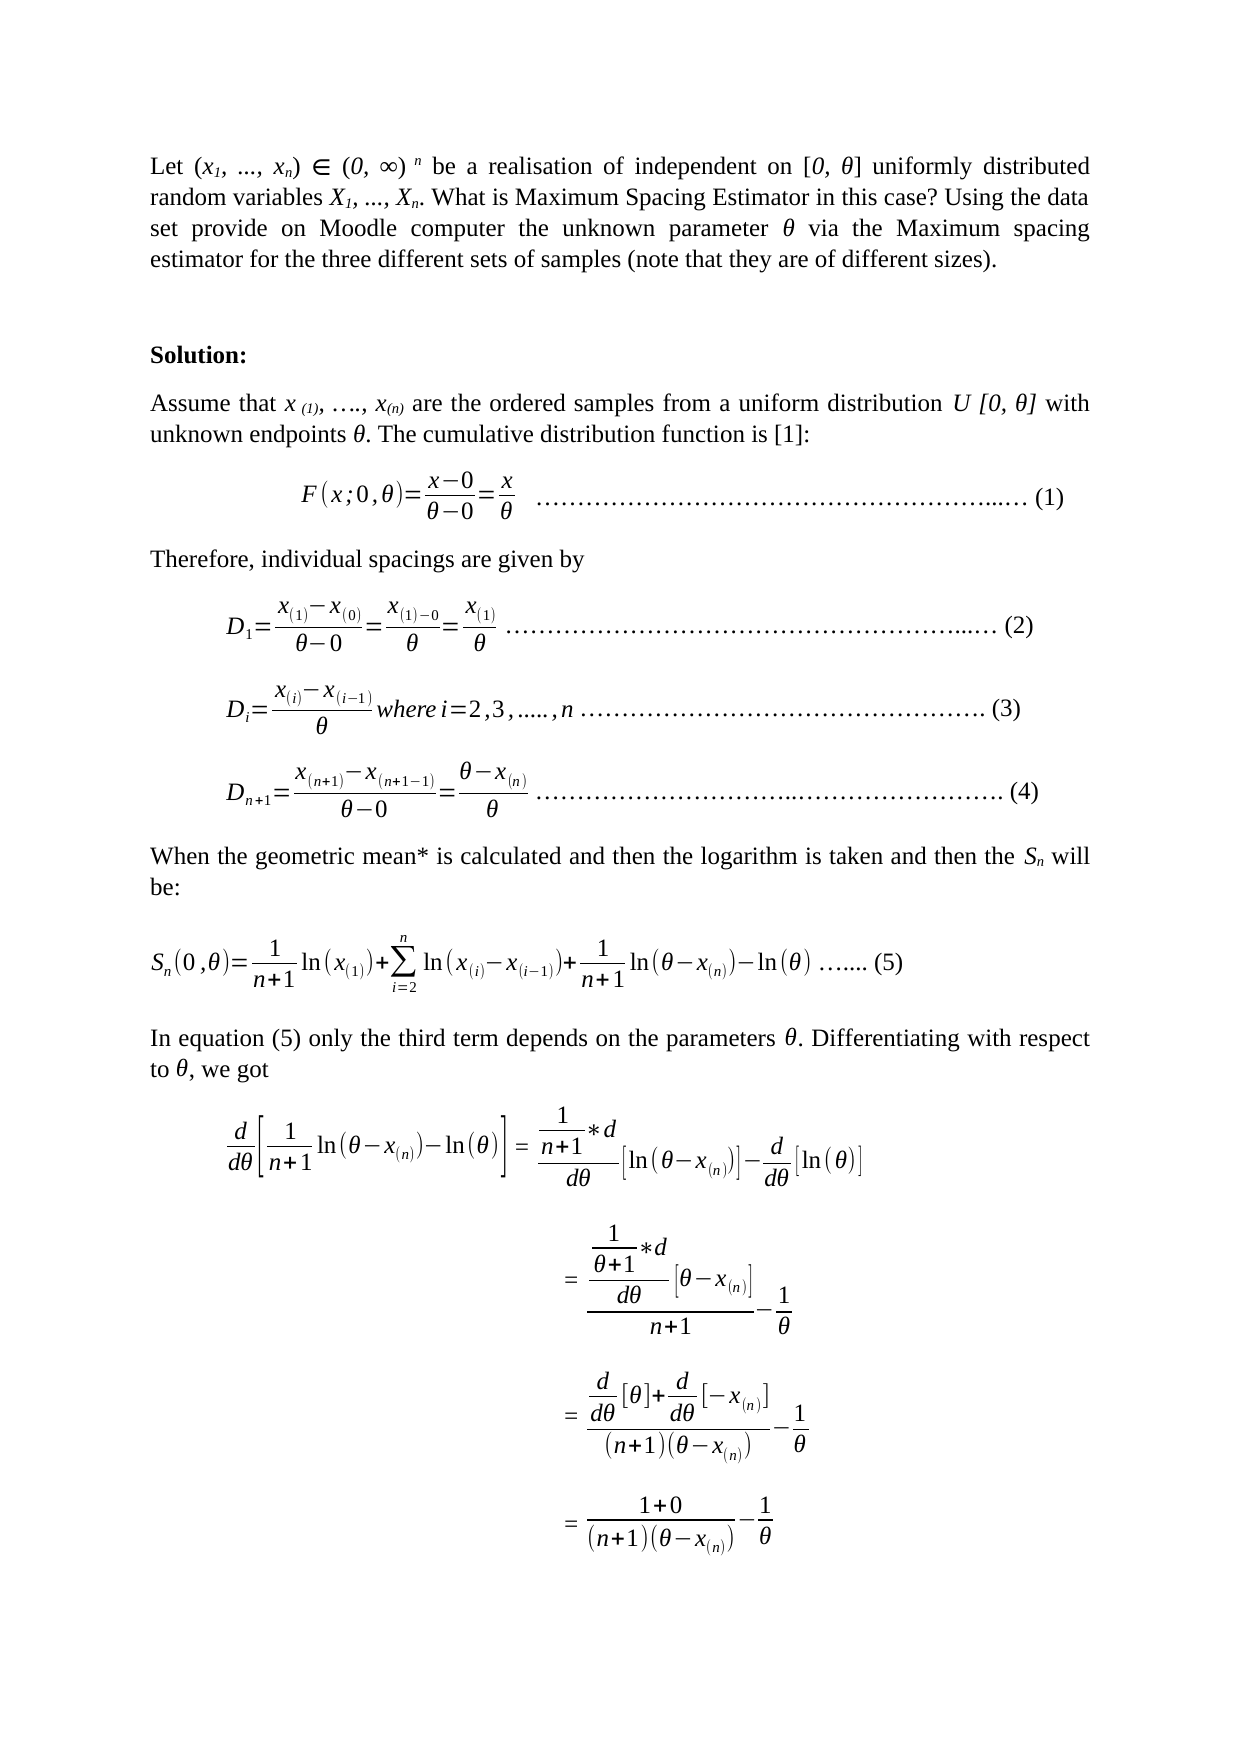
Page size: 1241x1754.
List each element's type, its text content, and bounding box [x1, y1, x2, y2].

text = [150, 1368, 1090, 1464]
text ………………………………………………...… (2) [150, 592, 1090, 656]
text Let (x1, ..., xn) ∈ (0, ∞) n be a realisation of independent on [0, θ] uniformly distributed random variables X1, ..., Xn. What is Maximum Spacing Estimator in this case? Using the data set provide on Moodle computer the unknown parameter θ via the Maximum spacing estimator for the three different sets of samples (note that they are of different sizes). [150, 150, 1090, 273]
text When the geometric mean* is calculated and then the logarithm is taken and then the Sn will be: [150, 841, 1090, 901]
text …………………………..……………………. (4) [150, 758, 1090, 822]
text Assume that x (1), …., x(n) are the ordered samples from a uniform distribution U [0, θ] with unknown endpoints θ. The cumulative distribution function is [1]: [150, 388, 1090, 447]
text Solution: [150, 340, 1090, 369]
text In equation (5) only the third term depends on the parameters . Differentiating with respect to , we got [150, 1023, 1090, 1083]
text …………………………………………. (3) [150, 675, 1090, 739]
text = [150, 1102, 1090, 1192]
text Therefore, individual spacings are given by [150, 544, 1090, 573]
text ………………………………………………...… (1) [150, 466, 1090, 525]
text = [150, 1491, 1090, 1556]
text ….... (5) [150, 928, 1090, 996]
text = [150, 1219, 1090, 1341]
